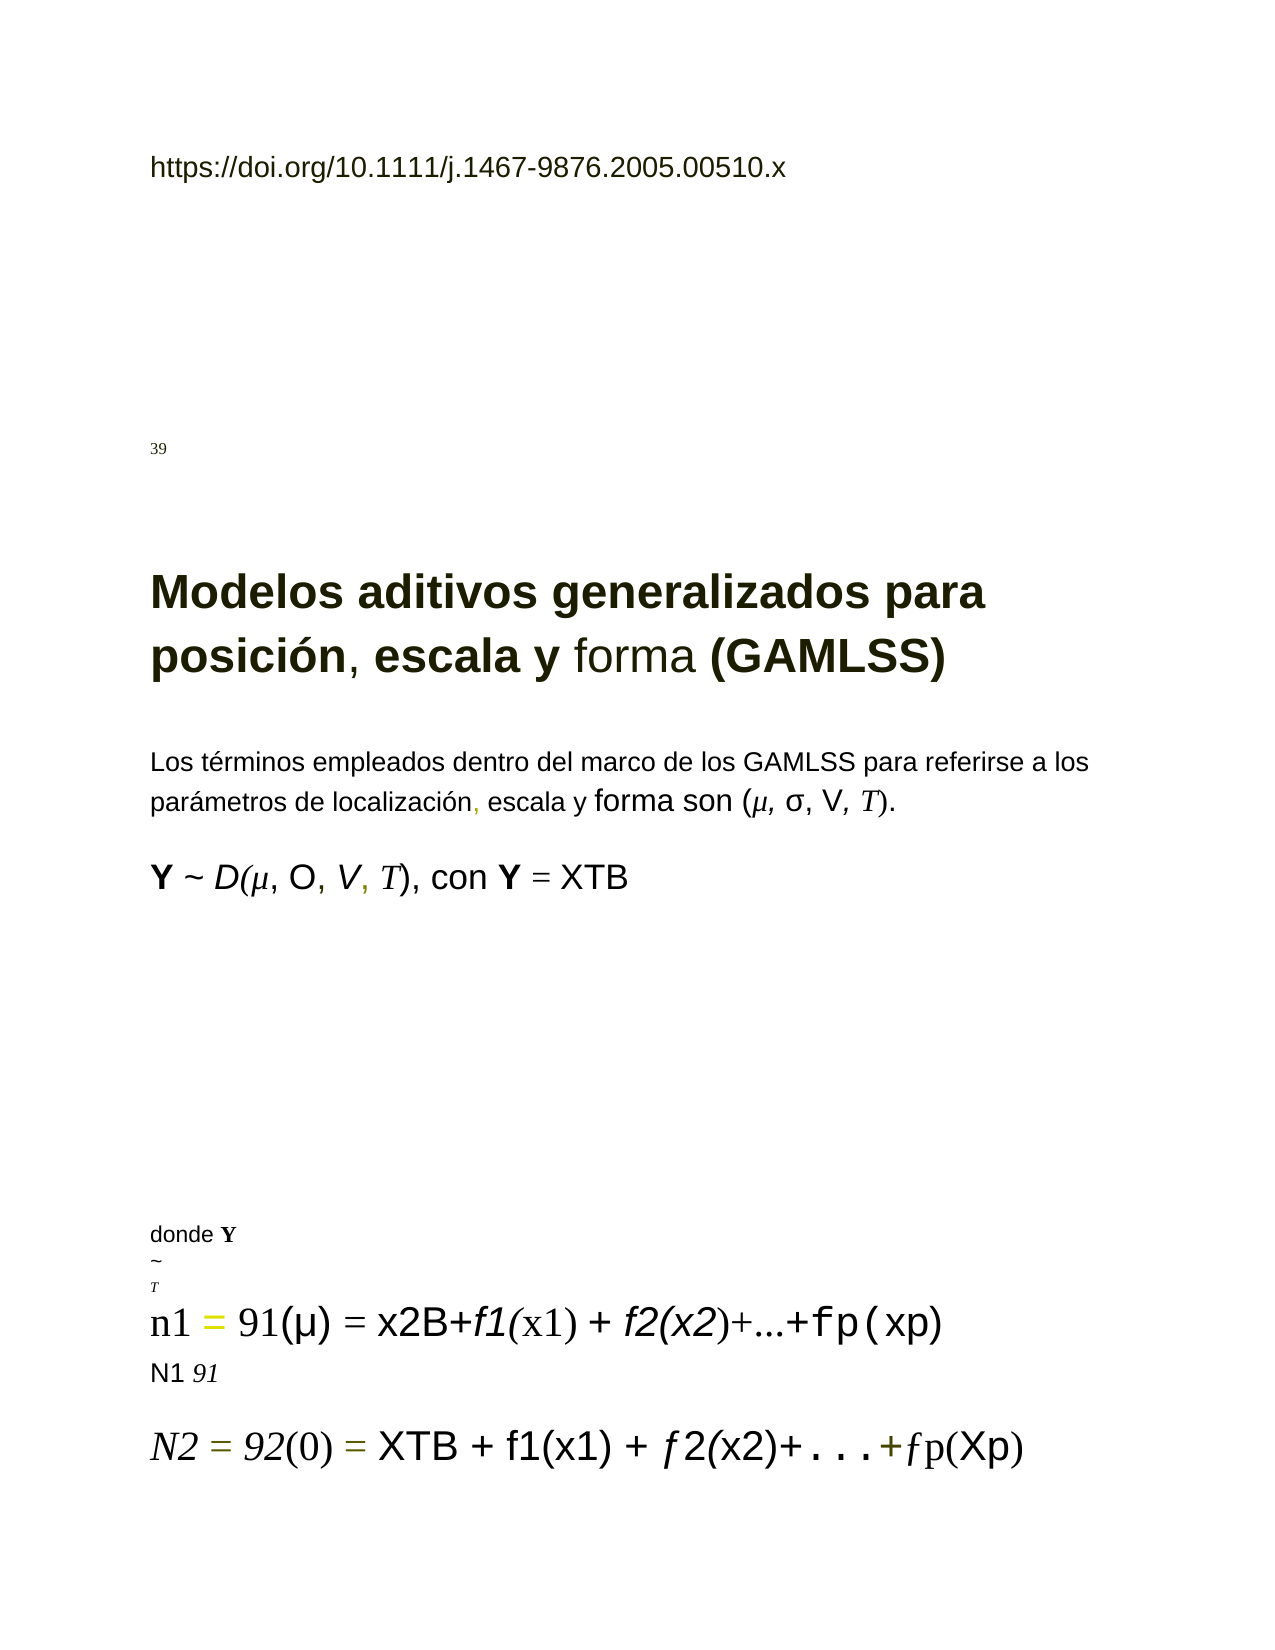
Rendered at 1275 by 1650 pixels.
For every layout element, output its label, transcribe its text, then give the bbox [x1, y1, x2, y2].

text N2 = 92(0) = XTB + f1(x1) + ƒ2(x2)+...+ƒp(Xp) [150, 1421, 1125, 1472]
text ~ [150, 1251, 1125, 1275]
text n1 = 91(μ) = x2B+f1(x1) + f2(x2)+...+fp(xp) [150, 1298, 1125, 1349]
text 39 [150, 439, 1125, 458]
text Los términos empleados dentro del marco de los GAMLSS para referirse a los parámetros de localización, escala y forma son (μ, σ, V, T). [150, 746, 1125, 819]
text Y ~ D(μ, O, V, T), con Y = XTB [150, 856, 1125, 897]
text https://doi.org/10.1111/j.1467-9876.2005.00510.x [150, 150, 1125, 183]
text N1 91 [150, 1357, 1125, 1388]
text donde Y [150, 1221, 1125, 1247]
text T [150, 1278, 1125, 1295]
text Modelos aditivos generalizados para posición, escala y forma (GAMLSS) [150, 564, 1125, 682]
